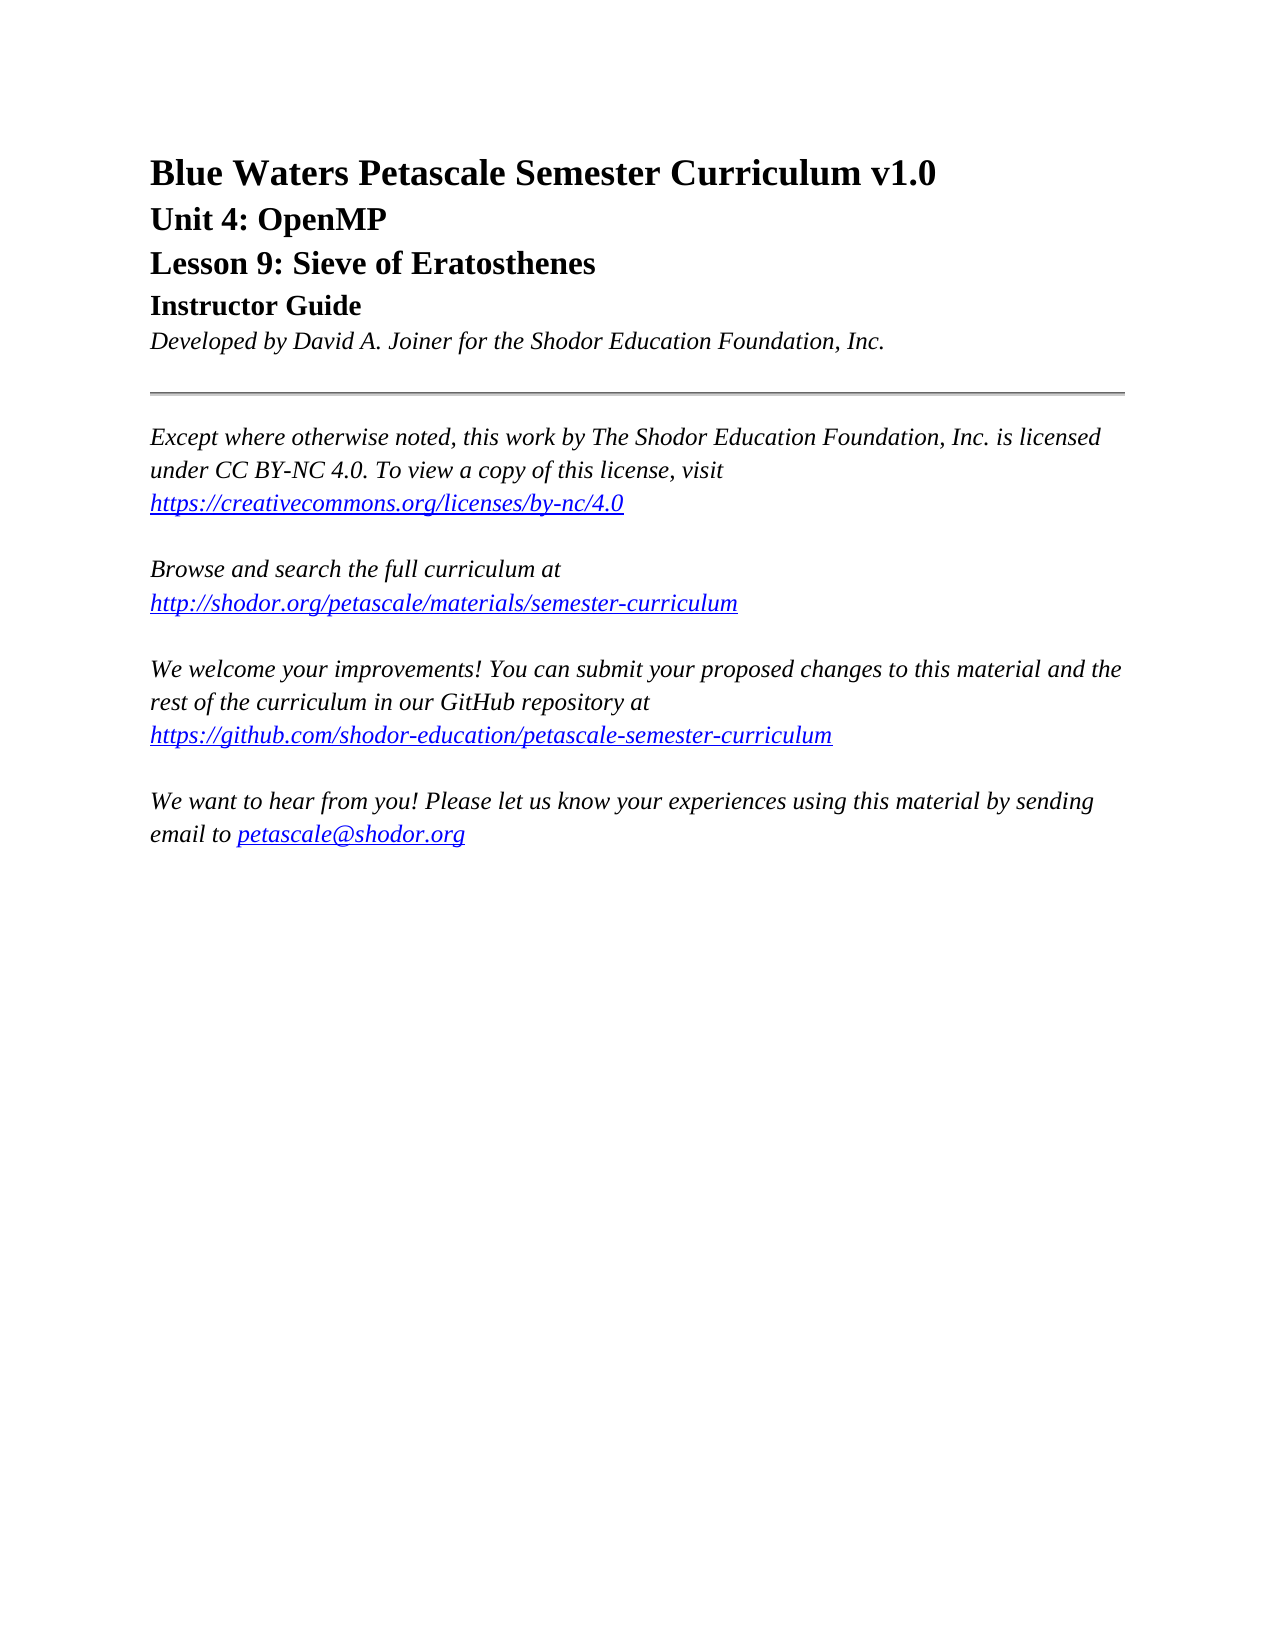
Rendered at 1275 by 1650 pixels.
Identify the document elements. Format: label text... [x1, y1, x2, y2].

text Blue Waters Petascale Semester Curriculum v1.0 [150, 150, 1125, 193]
text Instructor Guide [150, 288, 1125, 321]
text We want to hear from you! Please let us know your experiences using this material by sending email to petascale@shodor.org [150, 786, 1125, 847]
text Lesson 9: Sieve of Eratosthenes [150, 244, 1125, 282]
text Except where otherwise noted, this work by The Shodor Education Foundation, Inc. is licensed under CC BY-NC 4.0. To view a copy of this license, visit https://creativecommons.org/licenses/by-nc/4.0 [150, 422, 1125, 517]
text Browse and search the full curriculum at http://shodor.org/petascale/materials/semester-curriculum [150, 554, 1125, 616]
text Developed by David A. Joiner for the Shodor Education Foundation, Inc. [150, 326, 1125, 355]
text We welcome your improvements! You can submit your proposed changes to this material and the rest of the curriculum in our GitHub repository at https://github.com/shodor-education/petascale-semester-curriculum [150, 654, 1125, 748]
text Unit 4: OpenMP [150, 199, 1125, 238]
picture [150, 392, 1125, 396]
